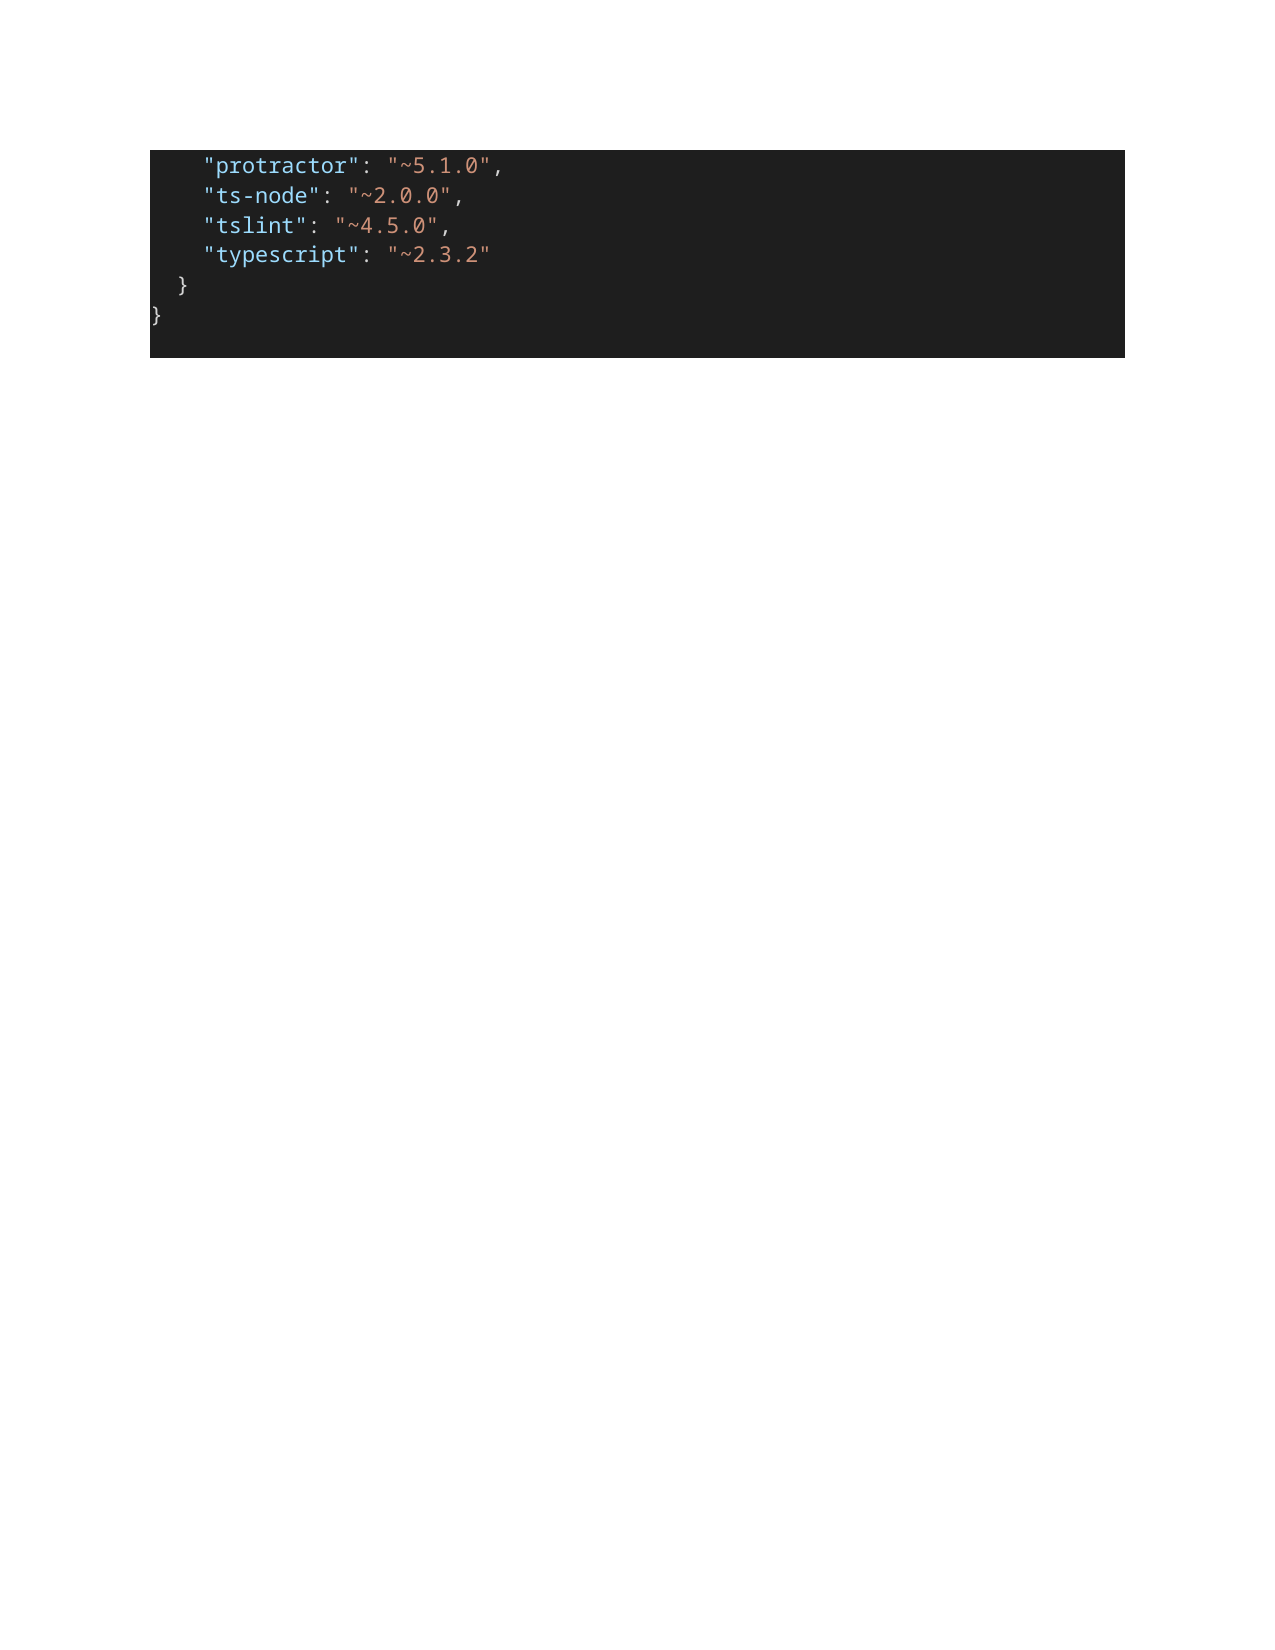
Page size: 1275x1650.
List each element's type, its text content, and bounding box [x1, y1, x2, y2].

text "tslint": "~4.5.0", [150, 209, 1125, 239]
text "typescript": "~2.3.2" [150, 239, 1125, 269]
text } [150, 269, 1125, 299]
text "protractor": "~5.1.0", [150, 150, 1125, 180]
text } [150, 299, 1125, 329]
text "ts-node": "~2.0.0", [150, 180, 1125, 209]
